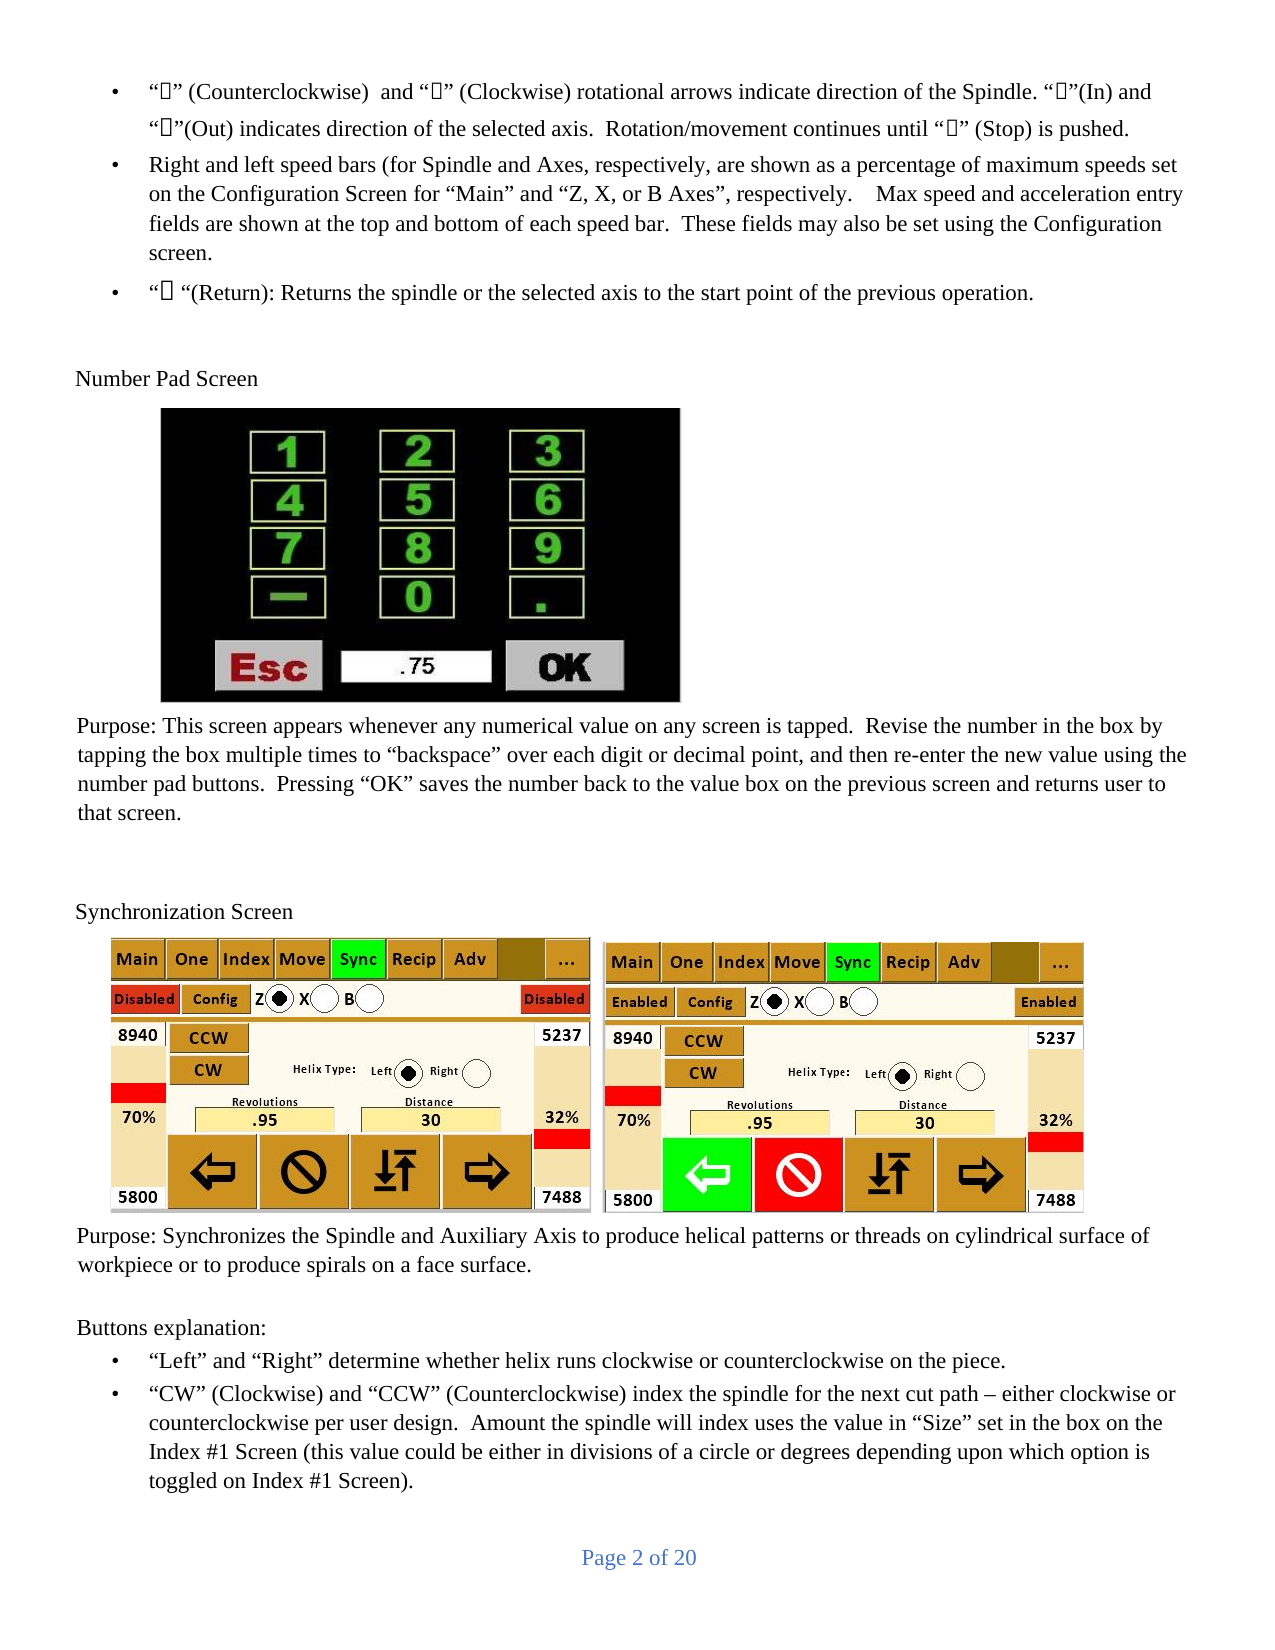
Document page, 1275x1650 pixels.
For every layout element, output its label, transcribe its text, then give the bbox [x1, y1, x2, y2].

list “” (Counterclockwise) and “” (Clockwise) rotational arrows indicate direction of the Spindle. “”(In) and “”(Out) indicates direction of the selected axis. Rotation/movement continues until “” (Stop) is pushed. [111, 75, 1200, 144]
text Buttons explanation: [76, 1314, 1200, 1340]
list Right and left speed bars (for Spindle and Axes, respectively, are shown as a percentage of maximum speeds set on the Configuration Screen for “Main” and “Z, X, or B Axes”, respectively. Max speed and acceleration entry fields are shown at the top and bottom of each speed bar. These fields may also be set using the Configuration screen. [111, 151, 1200, 265]
list “ “(Return): Returns the spindle or the selected axis to the start point of the previous operation. [111, 272, 1200, 309]
subtitle Number Pad Screen [75, 364, 1200, 391]
subtitle Synchronization Screen [75, 898, 1200, 924]
text Purpose: Synchronizes the Spindle and Auxiliary Axis to produce helical patterns or threads on cylindrical surface of workpiece or to produce spirals on a face surface. [76, 1222, 1200, 1277]
text Purpose: This screen appears whenever any numerical value on any screen is tapped. Revise the number in the box by tapping the box multiple times to “backspace” over each digit or decimal point, and then re-enter the new value using the number pad buttons. Pressing “OK” saves the number back to the value box on the previous screen and returns user to that screen. [76, 712, 1200, 826]
picture [160, 408, 682, 703]
picture [110, 937, 592, 1213]
list “Left” and “Right” determine whether helix runs clockwise or counterclockwise on the piece. [111, 1347, 1200, 1373]
list “CW” (Clockwise) and “CCW” (Counterclockwise) index the spindle for the next cut path – either clockwise or counterclockwise per user design. Amount the spindle will index uses the value in “Size” set in the box on the Index #1 Screen (this value could be either in divisions of a circle or degrees depending upon which option is toggled on Index #1 Screen). [111, 1379, 1200, 1493]
picture [602, 942, 1084, 1213]
